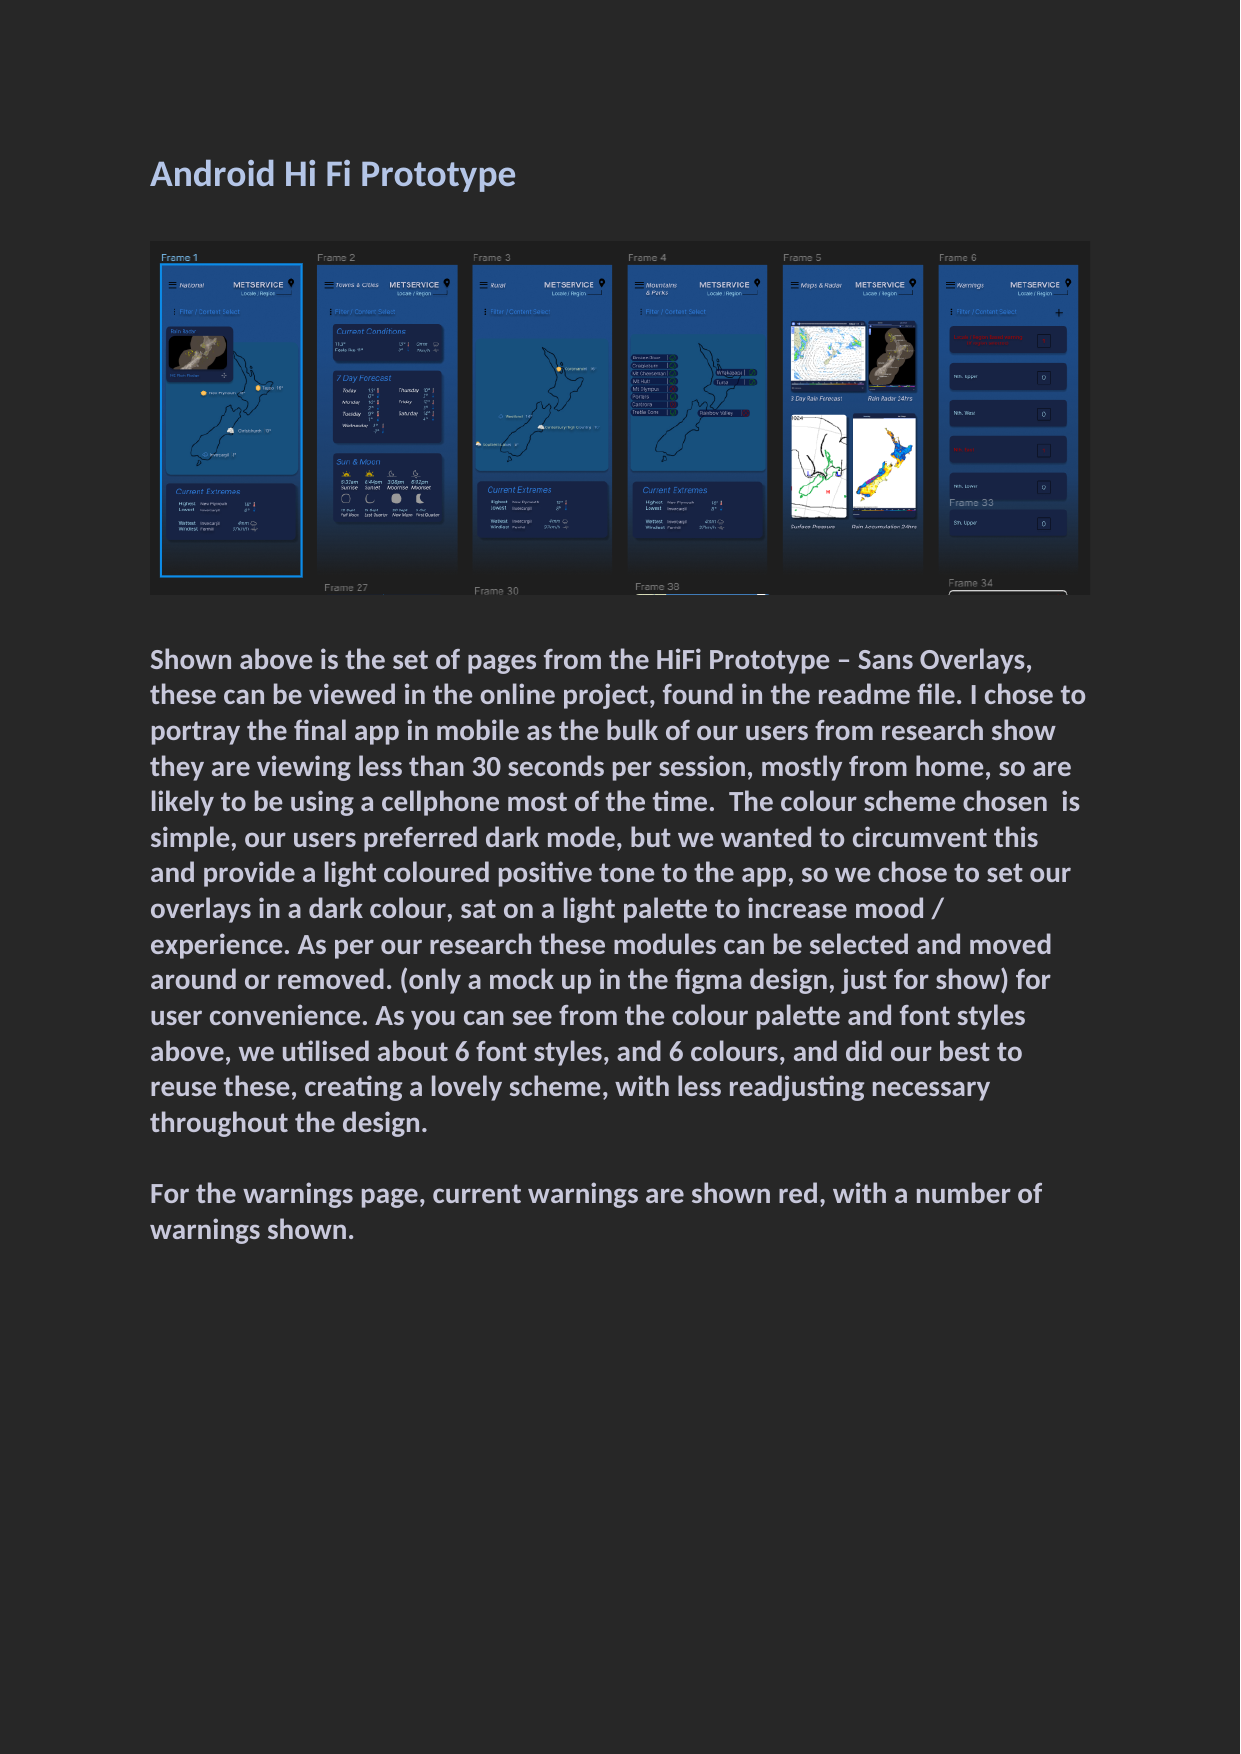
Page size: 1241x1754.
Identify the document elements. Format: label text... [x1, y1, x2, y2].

text Shown above is the set of pages from the HiFi Prototype – Sans Overlays, these can be viewed in the online project, found in the readme file. I chose to portray the final app in mobile as the bulk of our users from research show they are viewing less than 30 seconds per session, mostly from home, so are likely to be using a cellphone most of the time. The colour scheme chosen is simple, our users preferred dark mode, but we wanted to circumvent this and provide a light coloured positive tone to the app, so we chose to set our overlays in a dark colour, sat on a light palette to increase mood / experience. As per our research these modules can be selected and moved around or removed. (only a mock up in the figma design, just for show) for user convenience. As you can see from the colour palette and font styles above, we utilised about 6 font styles, and 6 colours, and did our best to reuse these, creating a lovely scheme, with less readjusting necessary throughout the design. [150, 641, 1090, 1139]
text Android Hi Fi Prototype [150, 150, 1090, 196]
picture [150, 241, 1091, 595]
text For the warnings page, current warnings are shown red, with a number of warnings shown. [150, 1175, 1090, 1246]
